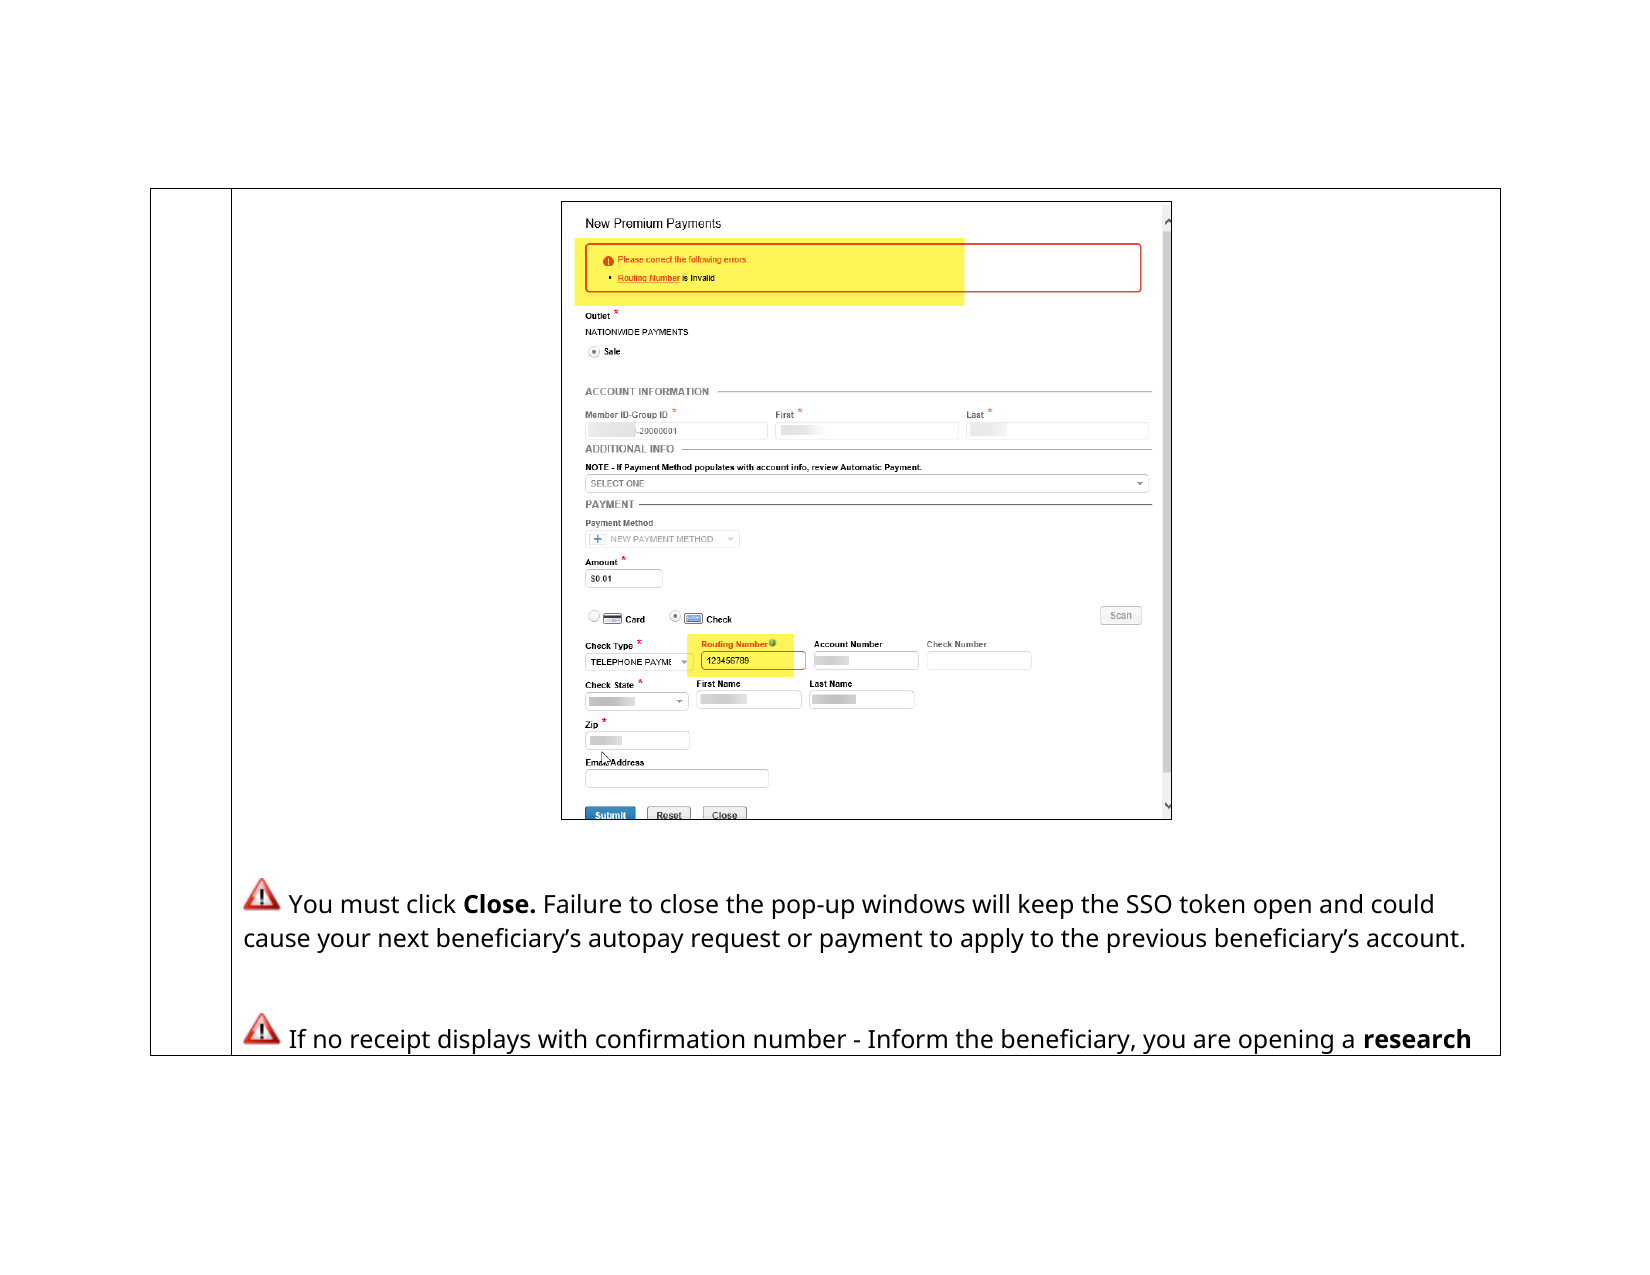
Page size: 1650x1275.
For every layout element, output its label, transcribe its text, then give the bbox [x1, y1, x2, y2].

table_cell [232, 189, 1500, 1055]
table_cell 5 [151, 189, 231, 1055]
picture [243, 1013, 283, 1048]
picture [562, 202, 1171, 819]
picture [243, 878, 283, 914]
